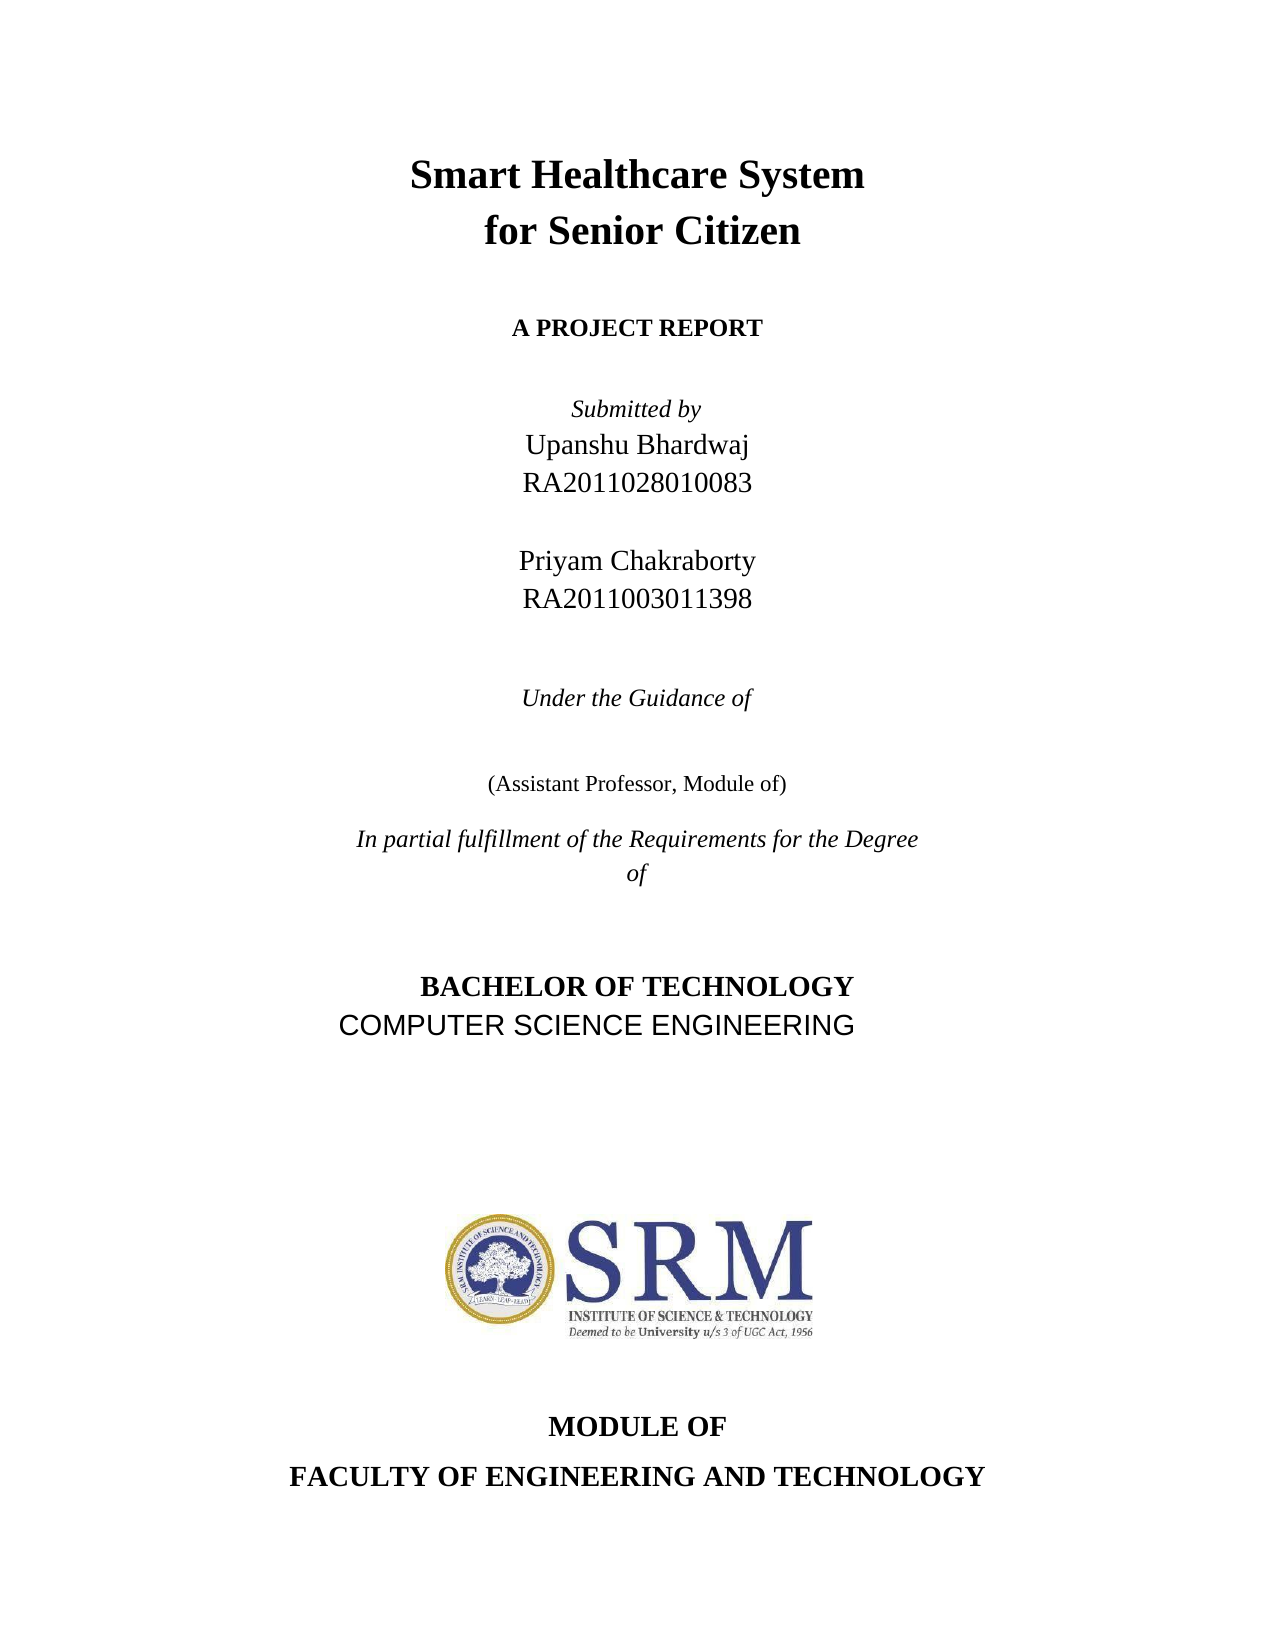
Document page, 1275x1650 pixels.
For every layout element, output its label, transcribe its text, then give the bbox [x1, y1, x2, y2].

text of [150, 858, 1124, 886]
text Upanshu Bhardwaj [150, 427, 1124, 461]
text RA2011003011398 [150, 581, 1124, 615]
text (Assistant Professor, Module of) [150, 770, 1124, 797]
text A PROJECT REPORT [150, 313, 1124, 342]
text In partial fulfillment of the Requirements for the Degree [150, 824, 1124, 853]
text BACHELOR OF TECHNOLOGY [150, 969, 1124, 1002]
text Under the Guidance of [150, 683, 1124, 712]
subtitle COMPUTER SCIENCE ENGINEERING [249, 1007, 1125, 1041]
text MODULE OF [150, 1409, 1125, 1443]
text RA2011028010083 [150, 466, 1124, 499]
text Priyam Chakraborty [150, 543, 1124, 576]
picture [445, 1214, 813, 1339]
text Submitted by [150, 394, 1124, 423]
text FACULTY OF ENGINEERING AND TECHNOLOGY [150, 1459, 1125, 1493]
text Smart Healthcare System for Senior Citizen [150, 150, 1125, 253]
